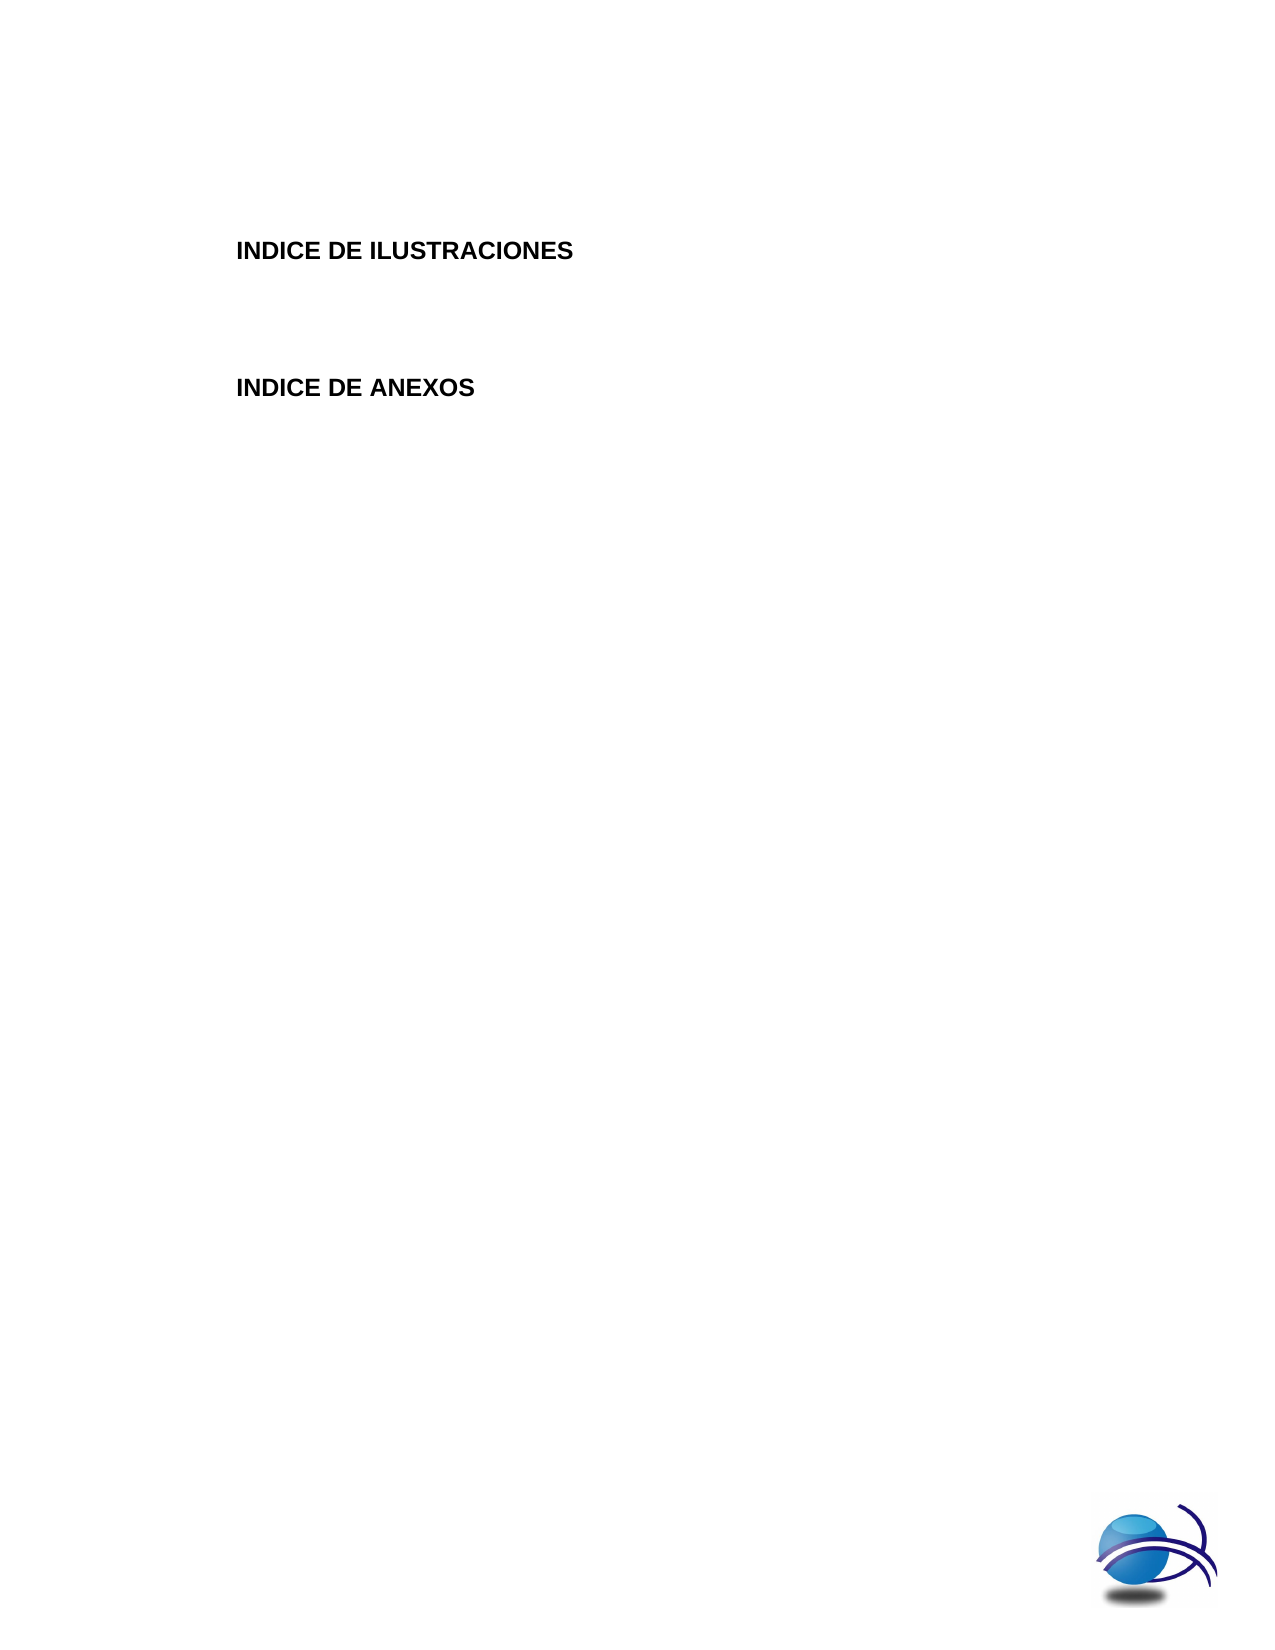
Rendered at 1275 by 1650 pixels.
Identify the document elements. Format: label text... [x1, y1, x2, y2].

picture [1091, 1492, 1218, 1608]
subtitle INDICE DE ANEXOS [236, 373, 1152, 401]
subtitle INDICE DE ILUSTRACIONES [236, 236, 1152, 265]
